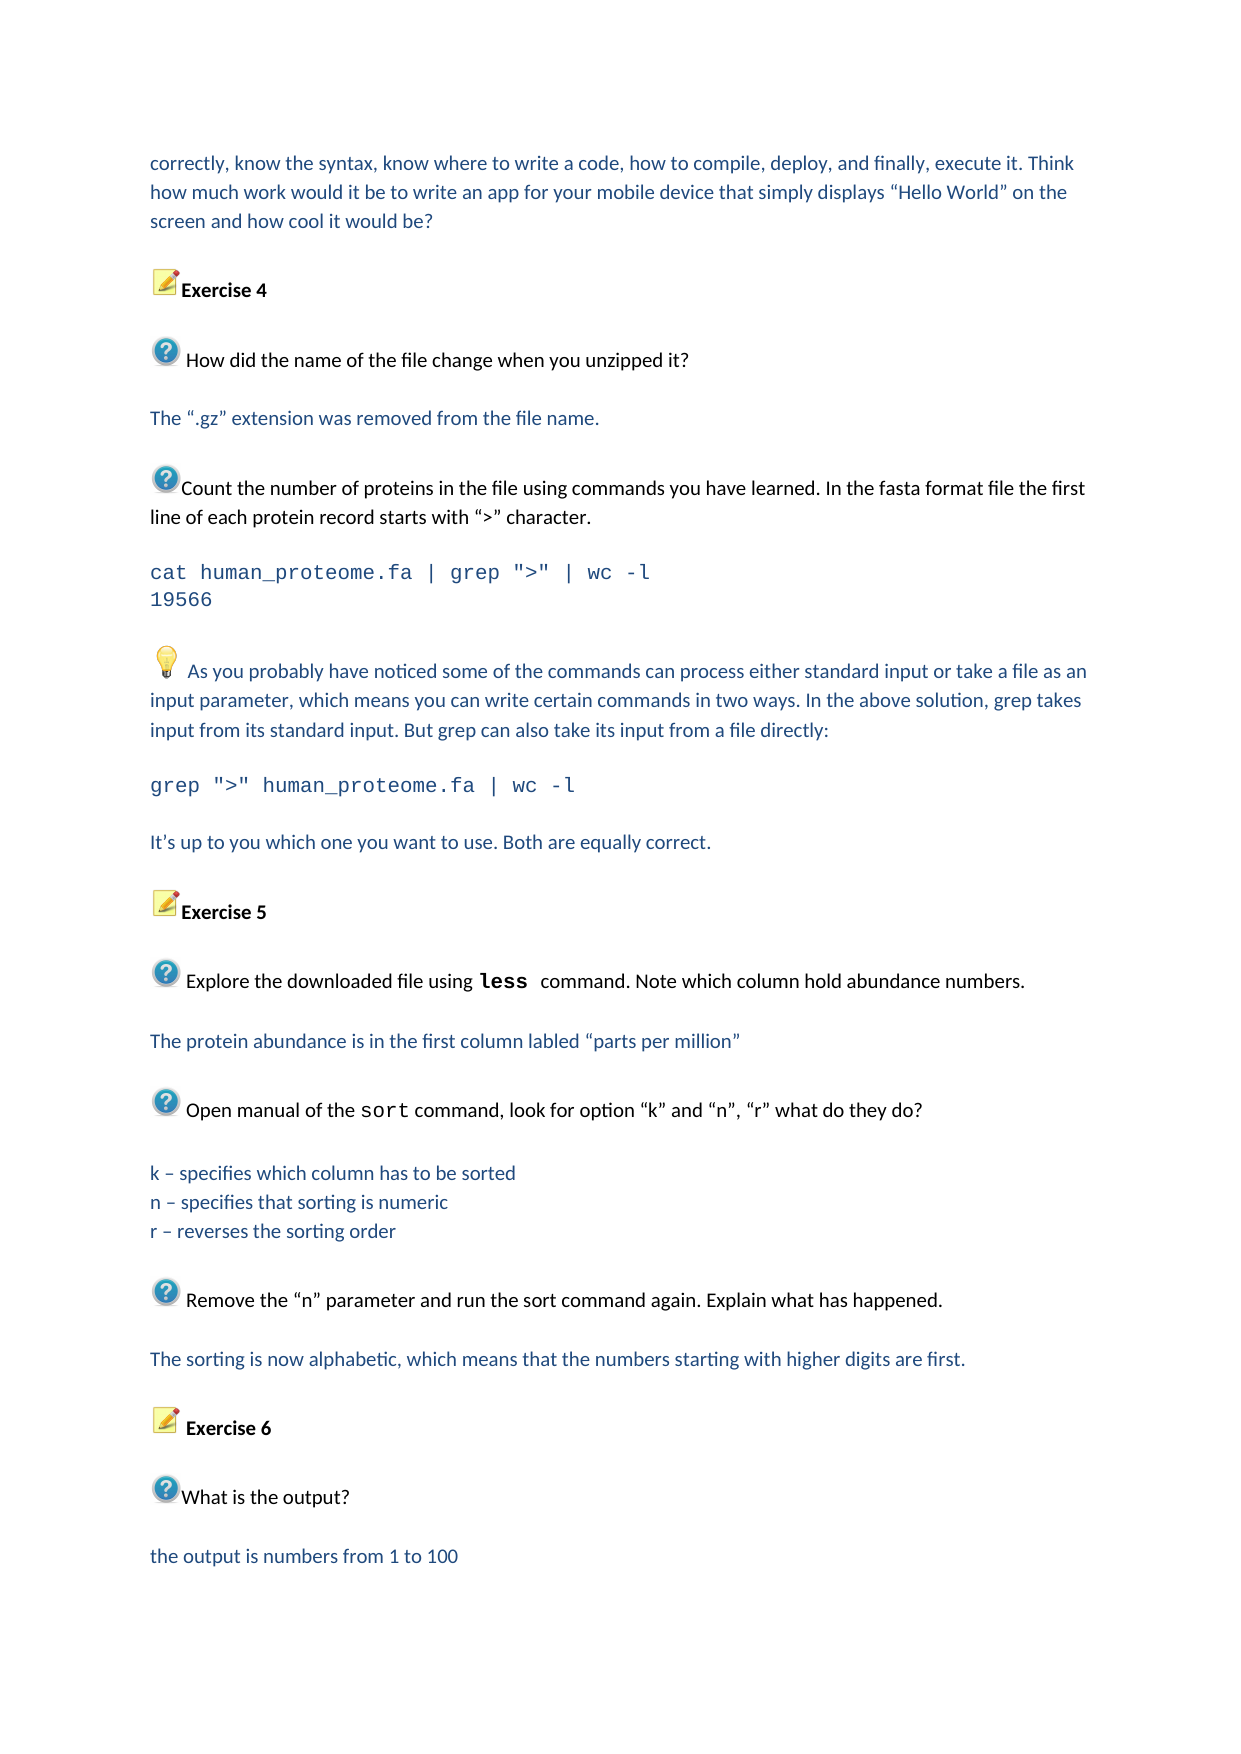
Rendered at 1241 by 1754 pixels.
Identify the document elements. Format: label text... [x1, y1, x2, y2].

text Count the number of proteins in the file using commands you have learned. In the fasta format file the first line of each protein record starts with “>” character. [150, 464, 1090, 529]
text Explore the downloaded file using less command. Note which column hold abundance numbers. [150, 957, 1090, 995]
picture [150, 1404, 182, 1436]
picture [150, 887, 182, 919]
picture [150, 645, 183, 679]
text The protein abundance is in the first column labled “parts per million” [150, 1028, 1090, 1053]
text It’s up to you which one you want to use. Both are equally correct. [150, 829, 1090, 855]
text Remove the “n” parameter and run the sort command again. Explain what has happened. [150, 1276, 1090, 1313]
text What is the output? [150, 1473, 1090, 1510]
picture [150, 463, 182, 495]
text The “.gz” extension was removed from the file name. [150, 405, 1090, 431]
text Exercise 4 [150, 267, 1090, 303]
text As you probably have noticed some of the commands can process either standard input or take a file as an input parameter, which means you can write certain commands in two ways. In the above solution, grep takes input from its standard input. But grep can also take its input from a file directly: [150, 646, 1090, 742]
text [150, 150, 1090, 234]
text n – specifies that sorting is numeric [150, 1189, 1090, 1214]
picture [150, 266, 182, 298]
picture [150, 1473, 182, 1505]
text How did the name of the file change when you unzipped it? [150, 336, 1090, 372]
text r – reverses the sorting order [150, 1218, 1090, 1243]
text the output is numbers from 1 to 100 [150, 1543, 1090, 1568]
text The sorting is now alphabetic, which means that the numbers starting with higher digits are first. [150, 1346, 1090, 1371]
text Exercise 6 [150, 1404, 1090, 1441]
picture [150, 336, 182, 368]
text 19566 [150, 589, 1090, 613]
text Open manual of the sort command, look for option “k” and “n”, “r” what do they do? [150, 1086, 1090, 1124]
picture [150, 1086, 182, 1118]
picture [150, 1276, 182, 1308]
text Exercise 5 [150, 888, 1090, 924]
text k – specifies which column has to be sorted [150, 1160, 1090, 1185]
text grep ">" human_proteome.fa | wc -l [150, 775, 1090, 799]
picture [150, 957, 182, 989]
text cat human_proteome.fa | grep ">" | wc -l [150, 562, 1090, 586]
